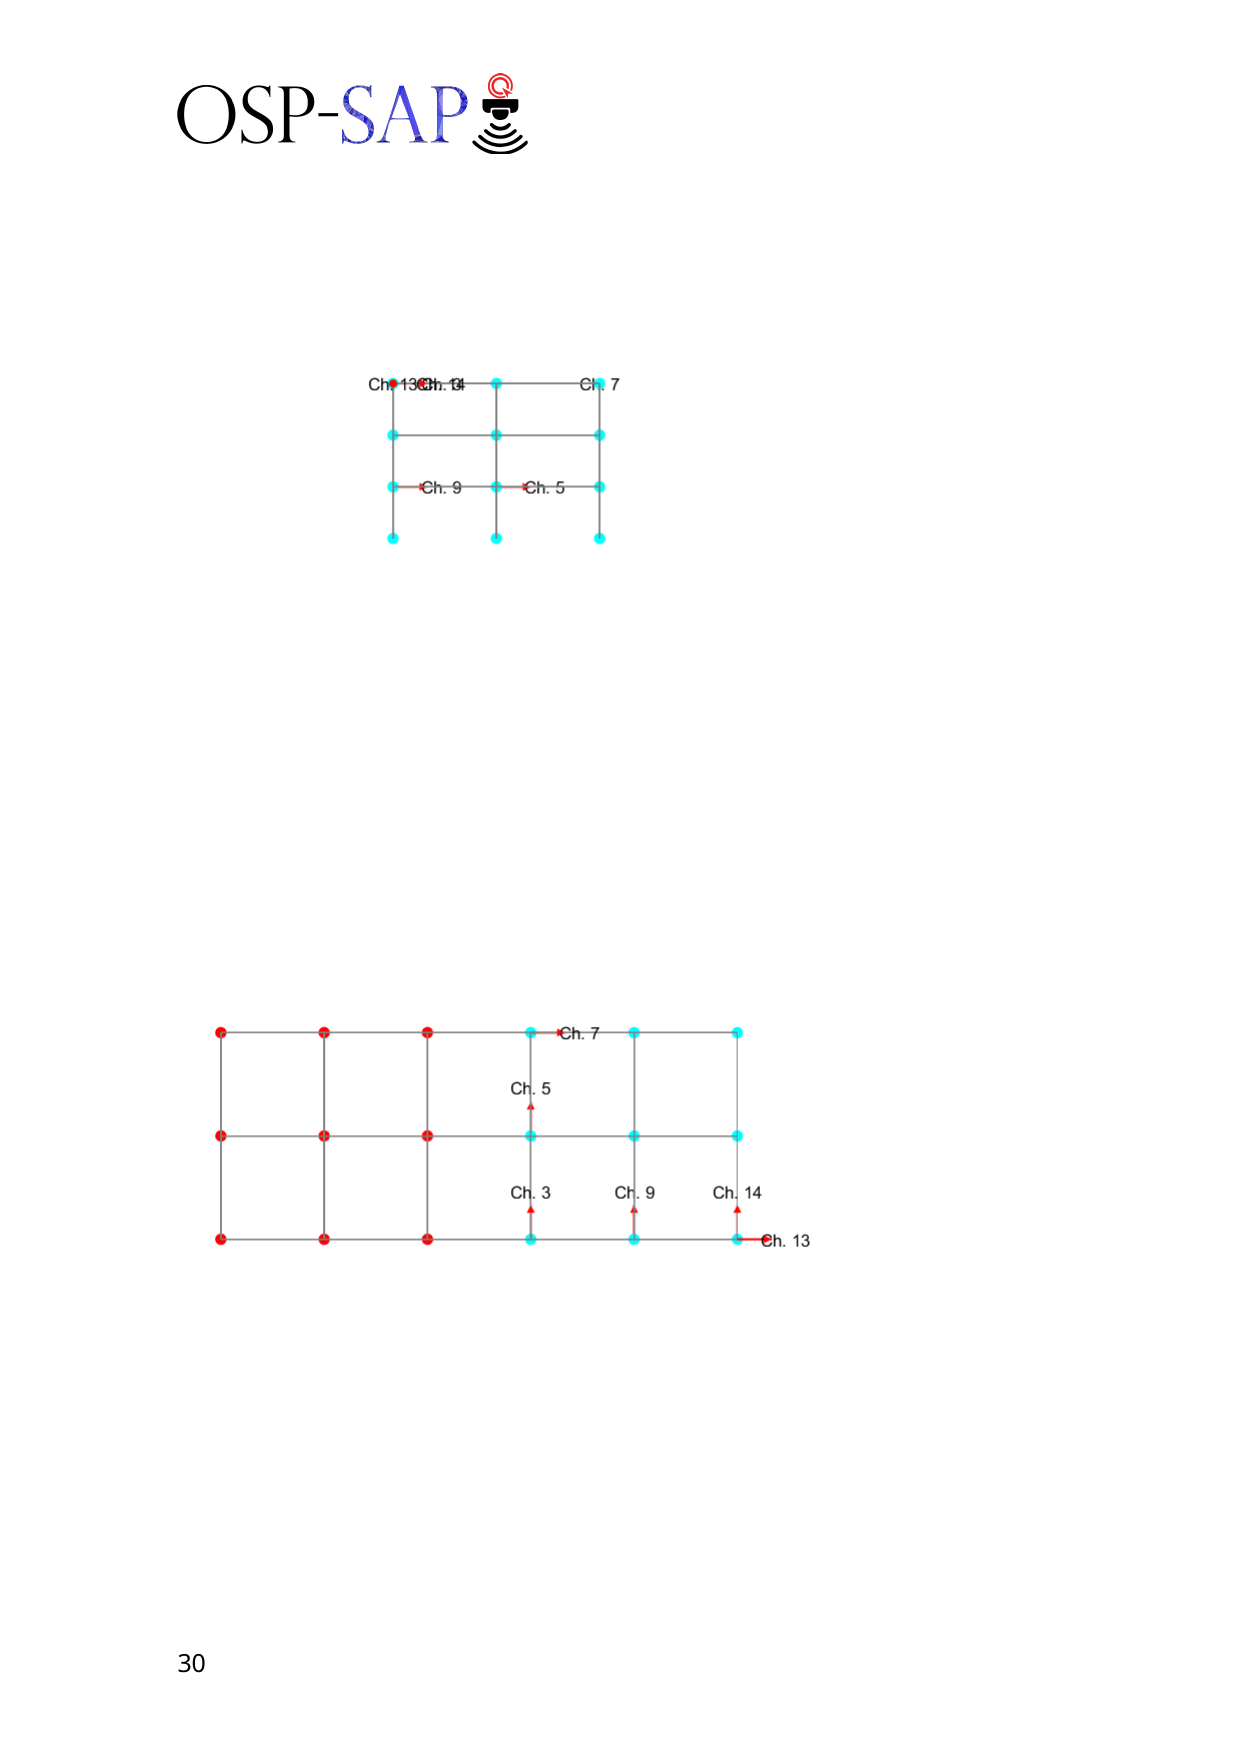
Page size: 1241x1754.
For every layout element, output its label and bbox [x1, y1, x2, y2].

picture [177, 832, 1053, 1488]
picture [177, 73, 1053, 811]
